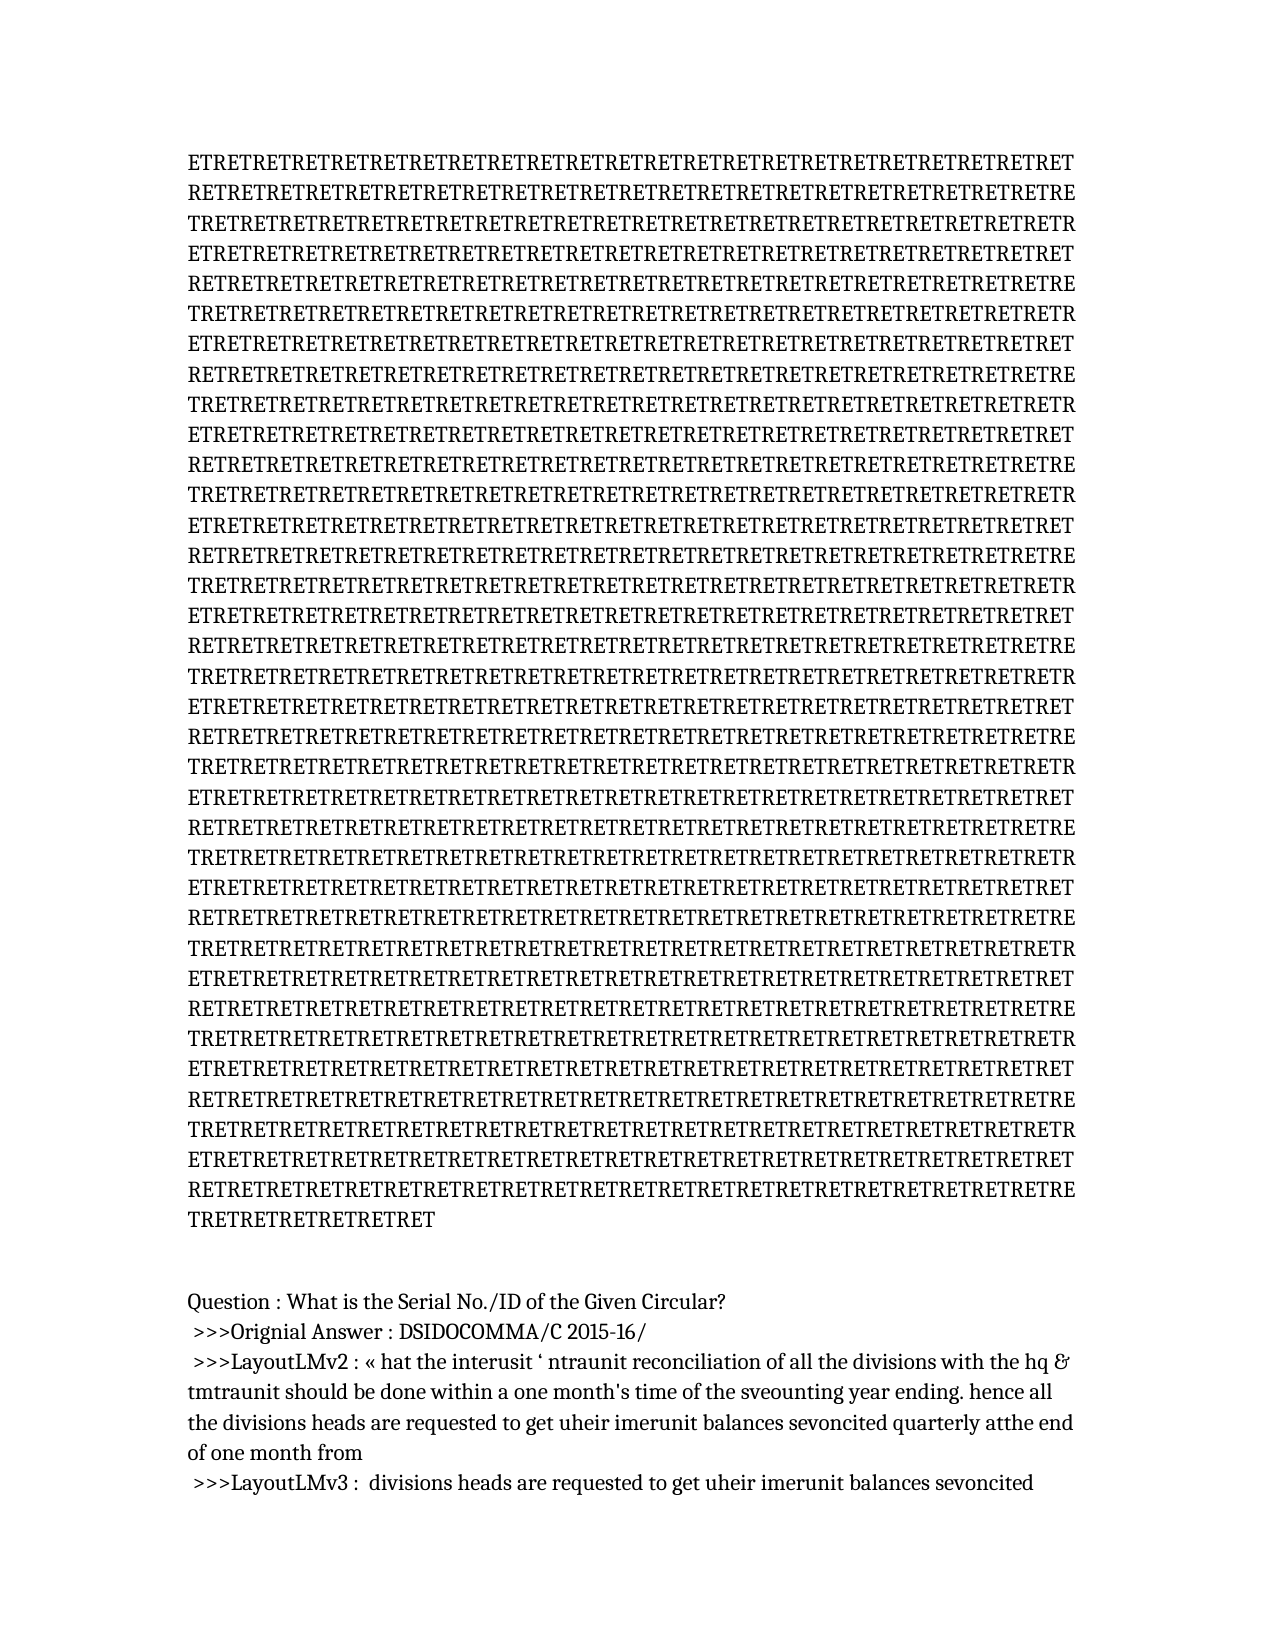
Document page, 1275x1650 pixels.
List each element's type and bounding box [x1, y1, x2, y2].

text [187, 150, 1087, 1264]
text [187, 1288, 1087, 1496]
